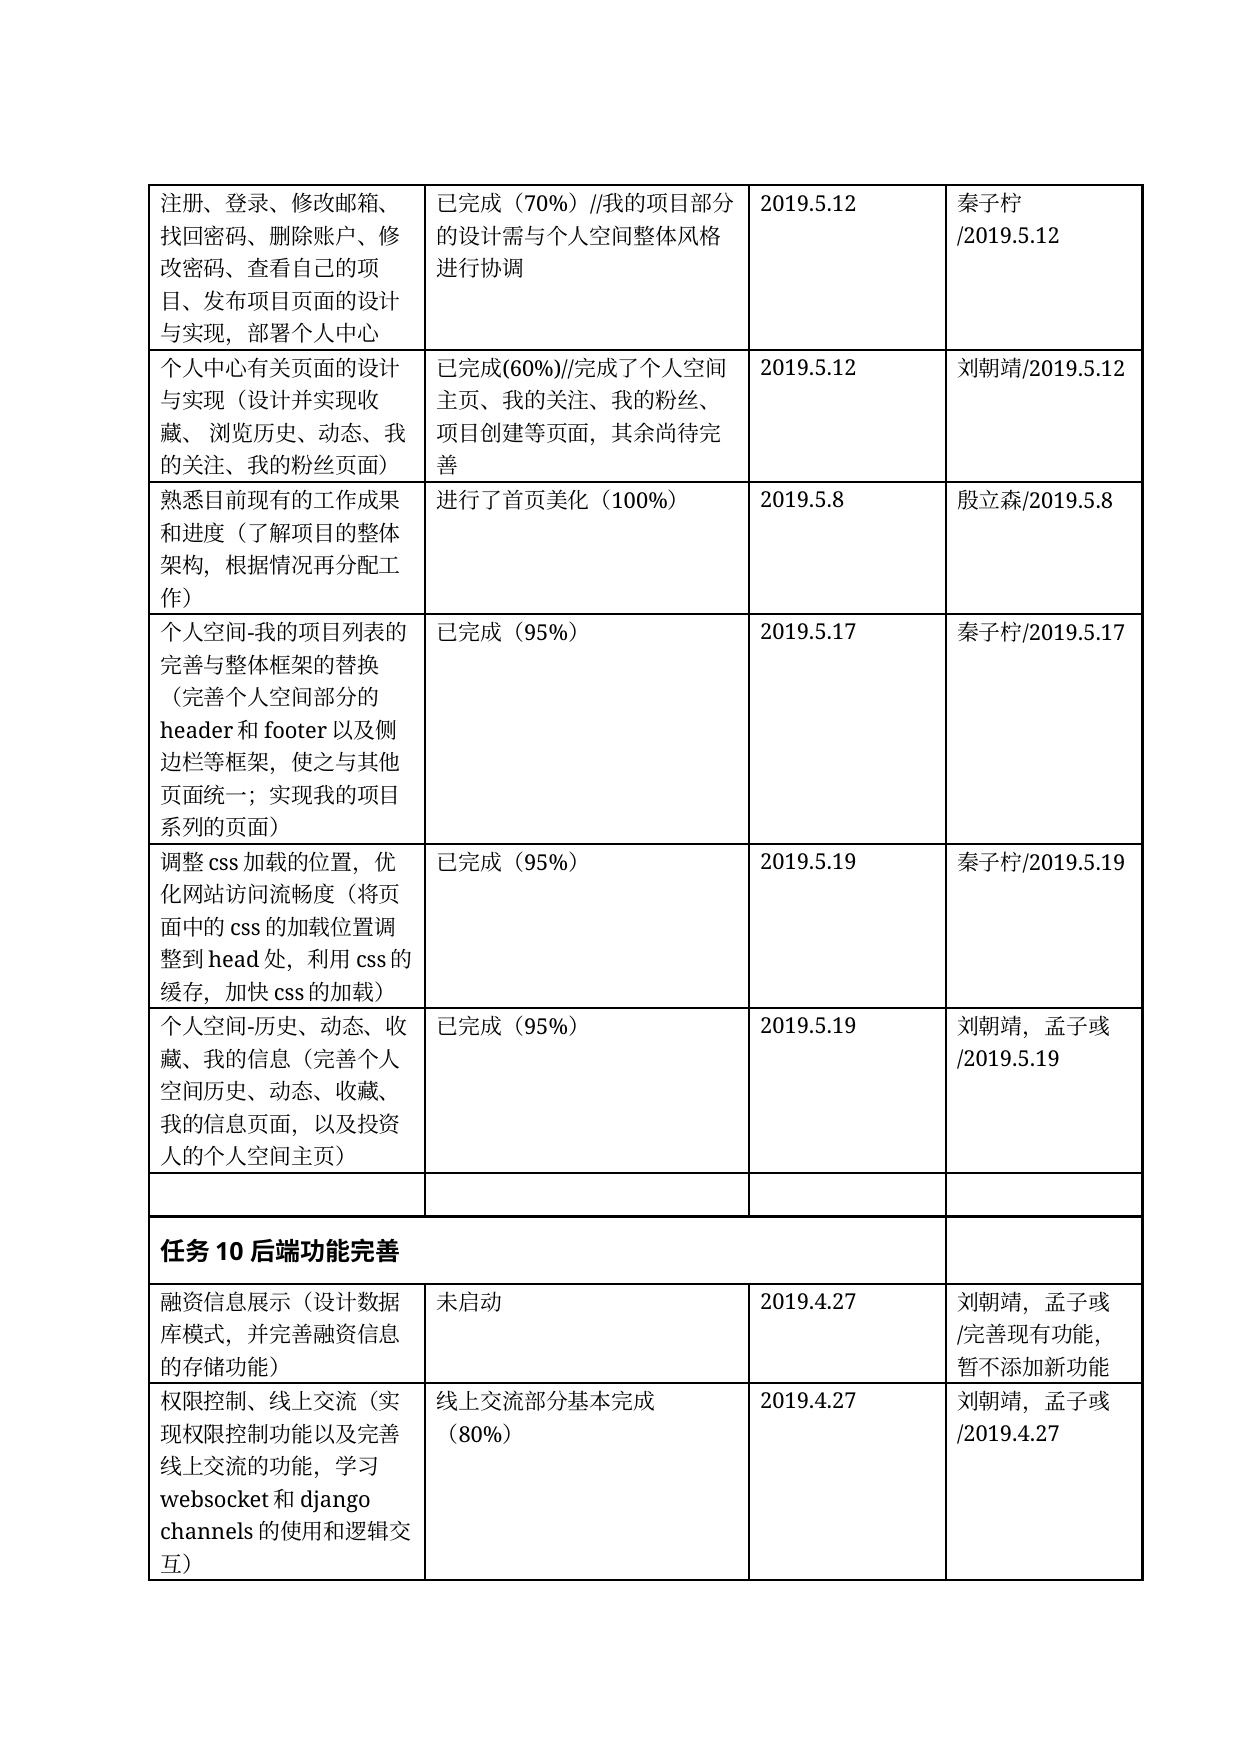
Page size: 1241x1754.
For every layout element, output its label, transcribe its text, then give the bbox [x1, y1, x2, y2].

table_cell 2019.5.17 [750, 615, 945, 842]
table_cell 2019.5.12 [750, 351, 945, 481]
table_cell 已完成(60%)//完成了个人空间主页、我的关注、我的粉丝、项目创建等页面，其余尚待完善 [426, 351, 748, 481]
table_cell 2019.5.12 [750, 186, 945, 349]
table_cell 2019.5.8 [750, 483, 945, 613]
table_cell [150, 1174, 424, 1215]
table_cell 秦子柠/2019.5.17 [947, 615, 1141, 842]
table_cell 刘朝靖/2019.5.12 [947, 351, 1141, 481]
table_cell 刘朝靖，孟子彧 /2019.5.19 [947, 1009, 1141, 1172]
table_cell 未启动 [426, 1285, 748, 1382]
table_cell 殷立森/2019.5.8 [947, 483, 1141, 613]
table_cell [947, 1218, 1141, 1282]
table_cell 个人中心有关页面的设计与实现（设计并实现收藏、 浏览历史、动态、我的关注、我的粉丝页面） [150, 351, 424, 481]
table_cell 刘朝靖，孟子彧 /完善现有功能，暂不添加新功能 [947, 1285, 1141, 1382]
table_cell 个人空间-历史、动态、收藏、我的信息（完善个人空间历史、动态、收藏、我的信息页面，以及投资人的个人空间主页） [150, 1009, 424, 1172]
table_cell 秦子柠 /2019.5.12 [947, 186, 1141, 349]
table_cell [947, 1174, 1141, 1215]
table_cell 2019.4.27 [750, 1384, 945, 1579]
table_cell 已完成（95%） [426, 845, 748, 1007]
table_cell 刘朝靖，孟子彧 /2019.4.27 [947, 1384, 1141, 1579]
table_cell 2019.5.19 [750, 1009, 945, 1172]
table_cell 线上交流部分基本完成（80%） [426, 1384, 748, 1579]
table_cell 2019.5.19 [750, 845, 945, 1007]
table_cell 熟悉目前现有的工作成果和进度（了解项目的整体架构，根据情况再分配工作） [150, 483, 424, 613]
table_cell 2019.4.27 [750, 1285, 945, 1382]
table_cell 个人空间-我的项目列表的完善与整体框架的替换（完善个人空间部分的header和footer以及侧边栏等框架，使之与其他页面统一；实现我的项目系列的页面） [150, 615, 424, 842]
table_cell 已完成（95%） [426, 615, 748, 842]
table_cell 已完成（95%） [426, 1009, 748, 1172]
table_cell 已完成（70%）//我的项目部分的设计需与个人空间整体风格进行协调 [426, 186, 748, 349]
table_cell 秦子柠/2019.5.19 [947, 845, 1141, 1007]
table_cell 融资信息展示（设计数据库模式，并完善融资信息的存储功能） [150, 1285, 424, 1382]
table_cell [426, 1174, 748, 1215]
table_cell [750, 1174, 945, 1215]
table_cell 任务10 后端功能完善 [150, 1218, 945, 1282]
table_cell 权限控制、线上交流（实现权限控制功能以及完善线上交流的功能，学习websocket和django channels的使用和逻辑交互） [150, 1384, 424, 1579]
table_cell 调整css加载的位置，优化网站访问流畅度（将页面中的css的加载位置调整到head处，利用css的缓存，加快css的加载） [150, 845, 424, 1007]
table_cell 注册、登录、修改邮箱、找回密码、删除账户、修改密码、查看自己的项目、发布项目页面的设计与实现，部署个人中心 [150, 186, 424, 349]
table_cell 进行了首页美化（100%） [426, 483, 748, 613]
